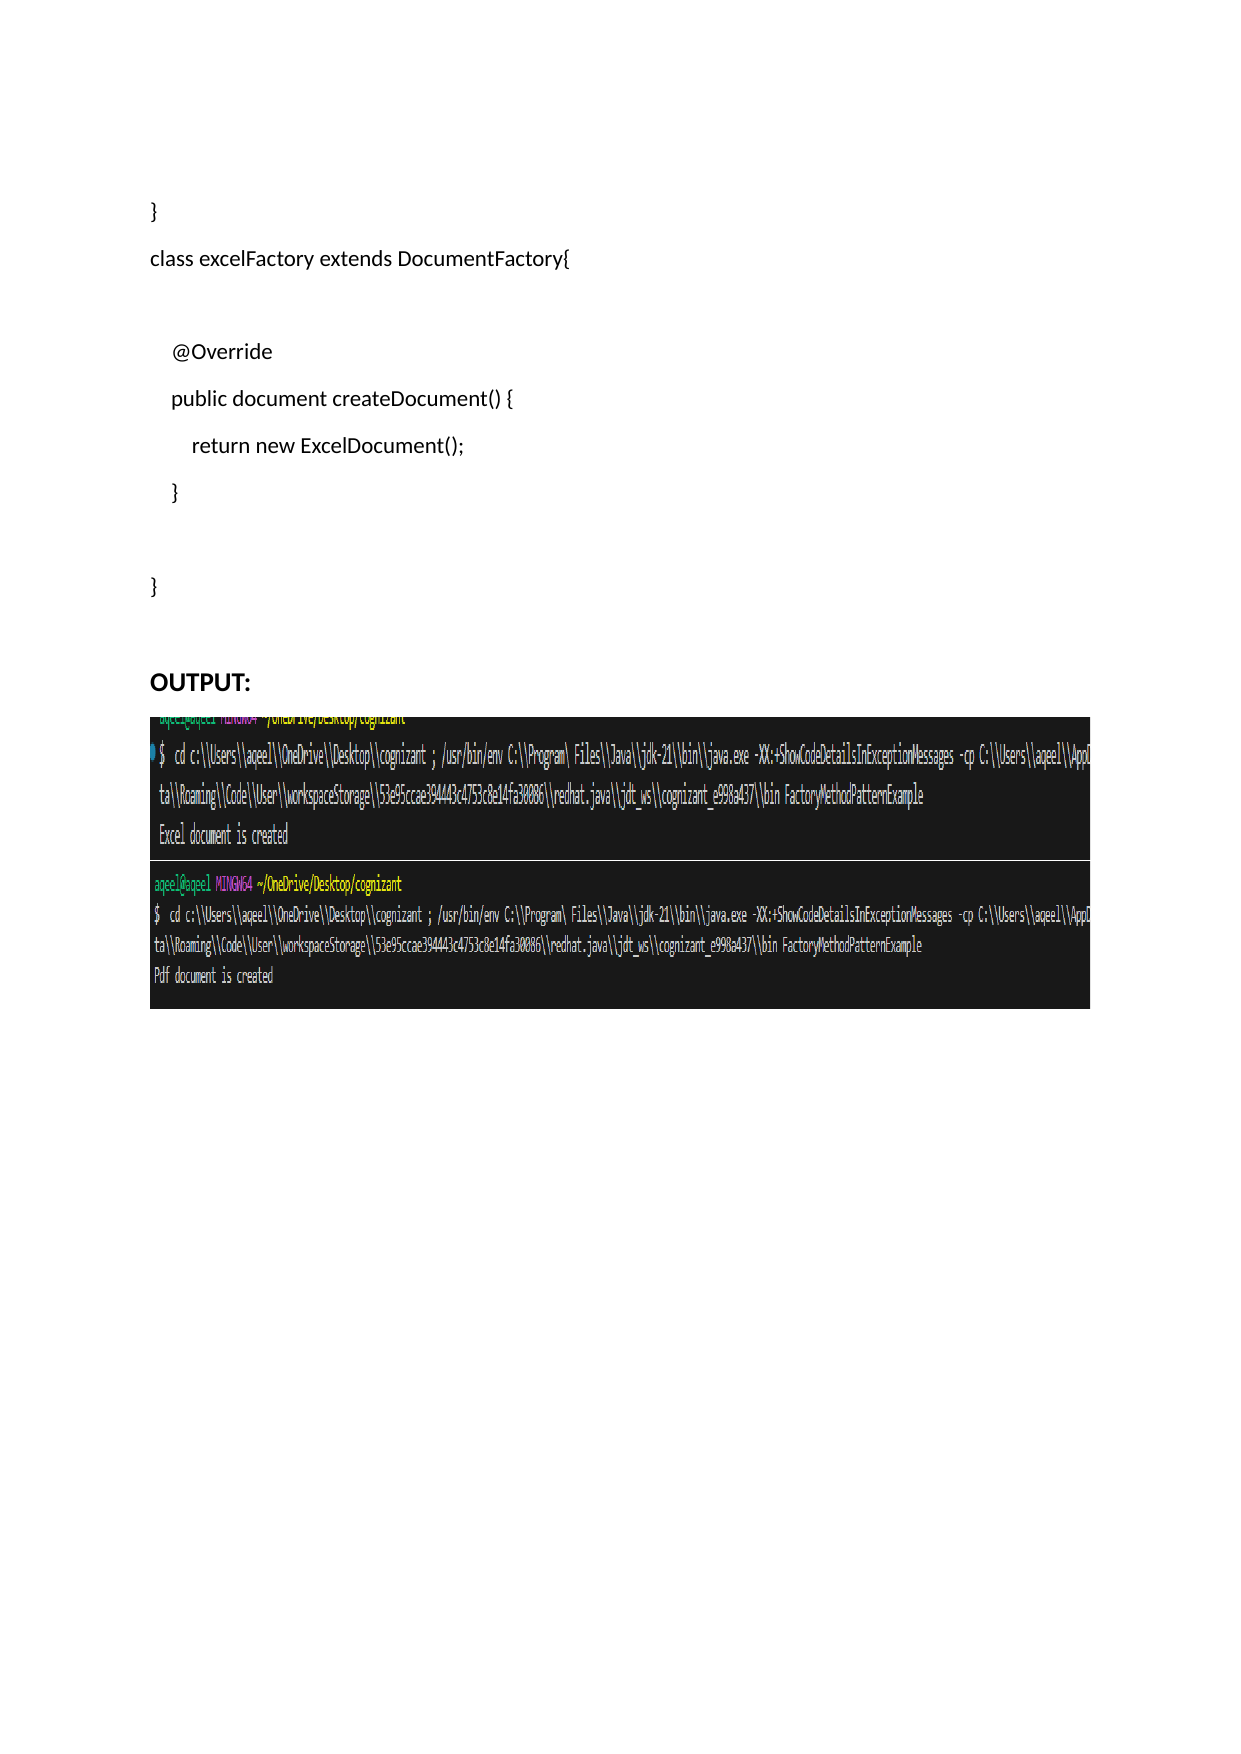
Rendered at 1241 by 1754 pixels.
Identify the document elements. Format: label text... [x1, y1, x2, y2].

text OUTPUT: [150, 666, 1090, 699]
picture [150, 717, 1091, 860]
text } [150, 197, 1090, 225]
text @Override [150, 337, 1090, 366]
text class excelFactory extends DocumentFactory{ [150, 244, 1090, 272]
text } [150, 478, 1090, 506]
picture [150, 861, 1091, 1009]
text return new ExcelDocument(); [150, 431, 1090, 459]
text } [150, 572, 1090, 600]
text public document createDocument() { [150, 384, 1090, 412]
